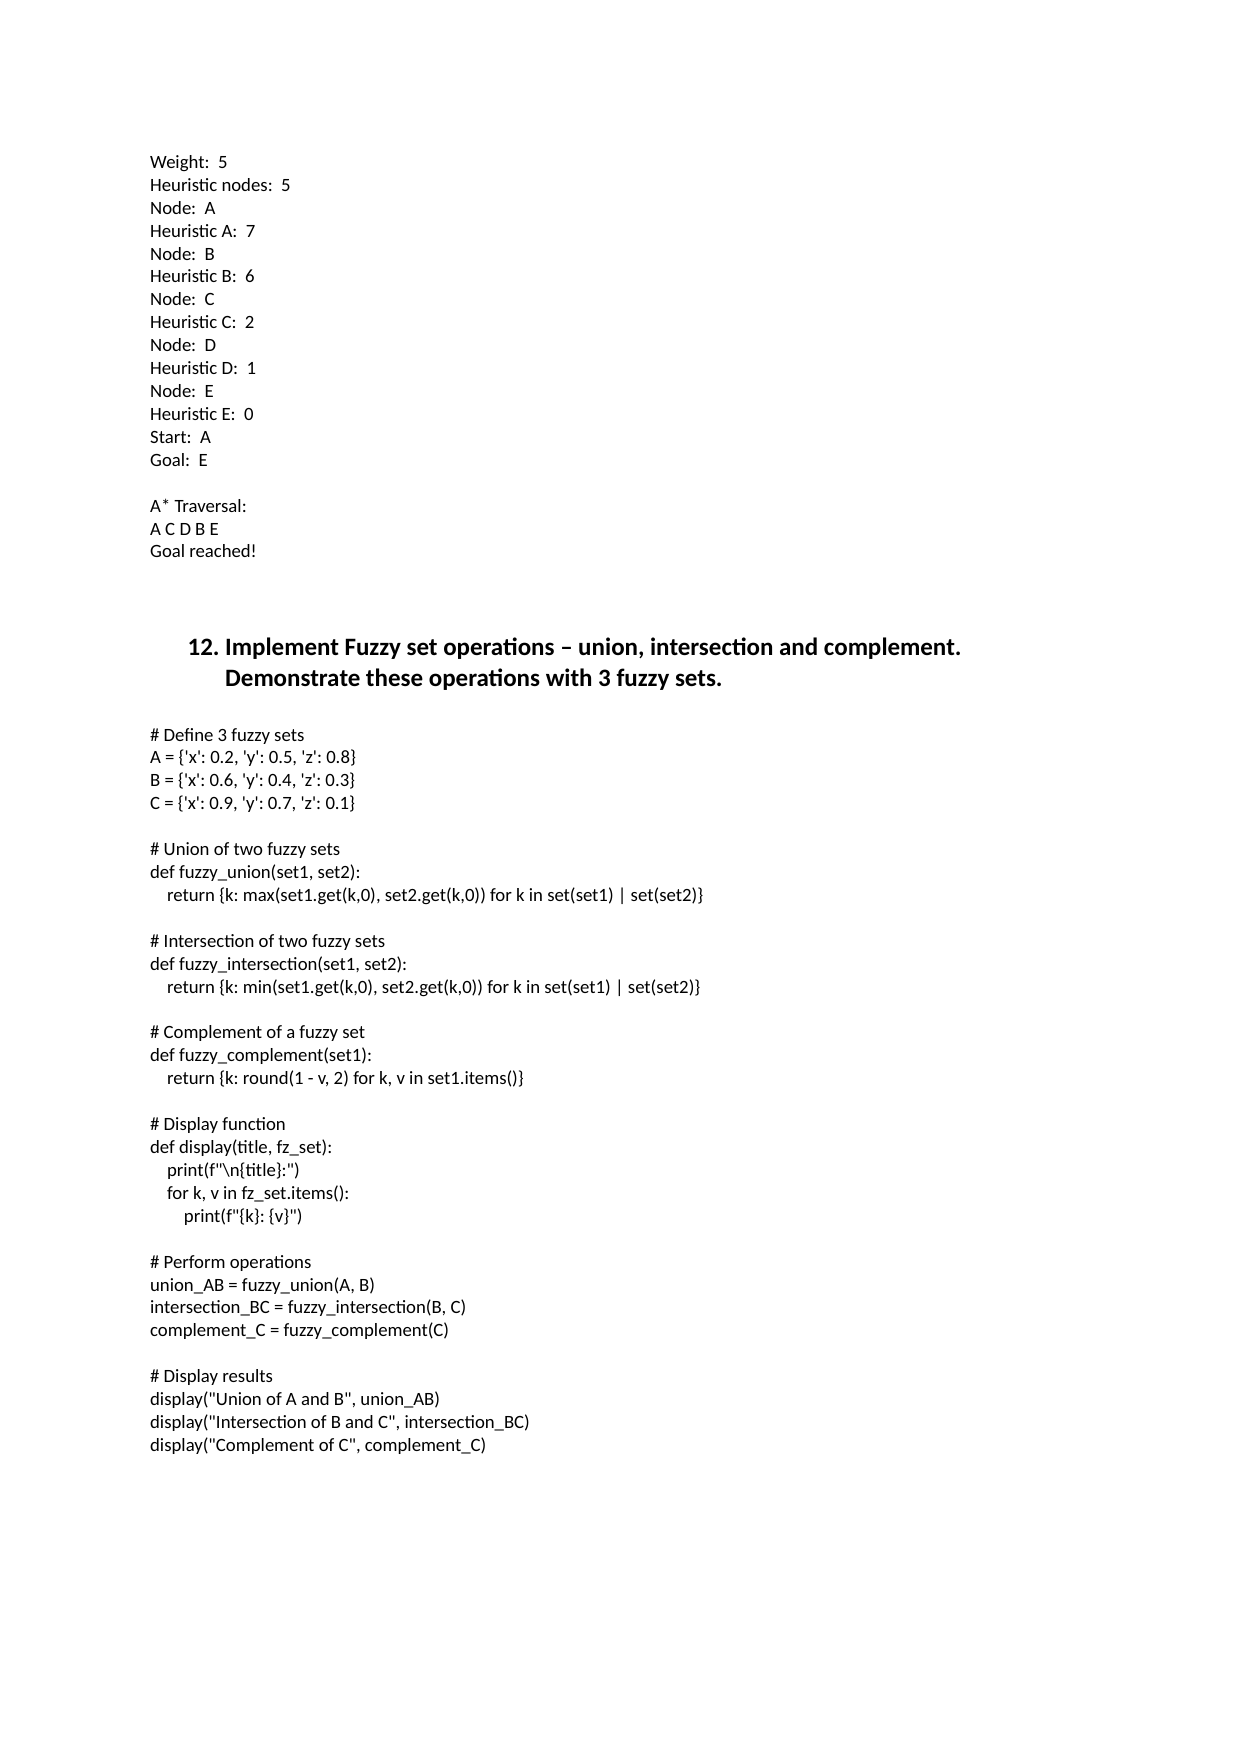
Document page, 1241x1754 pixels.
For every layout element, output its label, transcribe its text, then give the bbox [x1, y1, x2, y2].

text Node: D [150, 333, 1090, 356]
text display("Union of A and B", union_AB) [150, 1387, 1090, 1410]
text union_AB = fuzzy_union(A, B) [150, 1273, 1090, 1296]
text return {k: min(set1.get(k,0), set2.get(k,0)) for k in set(set1) | set(set2)} [150, 975, 1090, 998]
text Heuristic nodes: 5 [150, 173, 1090, 196]
text Node: C [150, 287, 1090, 310]
text display("Complement of C", complement_C) [150, 1433, 1090, 1456]
text # Perform operations [150, 1250, 1090, 1273]
text def fuzzy_union(set1, set2): [150, 860, 1090, 883]
text Heuristic B: 6 [150, 264, 1090, 287]
text Start: A [150, 425, 1090, 448]
text A = {'x': 0.2, 'y': 0.5, 'z': 0.8} [150, 746, 1090, 769]
text Weight: 5 [150, 150, 1090, 173]
text def fuzzy_complement(set1): [150, 1044, 1090, 1067]
text intersection_BC = fuzzy_intersection(B, C) [150, 1296, 1090, 1319]
text A* Traversal: [150, 494, 1090, 517]
text Heuristic A: 7 [150, 219, 1090, 242]
text # Union of two fuzzy sets [150, 837, 1090, 860]
text # Complement of a fuzzy set [150, 1021, 1090, 1044]
text Heuristic D: 1 [150, 356, 1090, 379]
text print(f"\n{title}:") [150, 1158, 1090, 1181]
text # Display results [150, 1364, 1090, 1387]
text Goal: E [150, 448, 1090, 471]
text complement_C = fuzzy_complement(C) [150, 1319, 1090, 1342]
text Node: A [150, 196, 1090, 219]
text Goal reached! [150, 539, 1090, 562]
text # Display function [150, 1112, 1090, 1135]
text B = {'x': 0.6, 'y': 0.4, 'z': 0.3} [150, 769, 1090, 792]
text def display(title, fz_set): [150, 1135, 1090, 1158]
text Heuristic C: 2 [150, 310, 1090, 333]
text def fuzzy_intersection(set1, set2): [150, 952, 1090, 975]
text for k, v in fz_set.items(): [150, 1181, 1090, 1204]
text return {k: max(set1.get(k,0), set2.get(k,0)) for k in set(set1) | set(set2)} [150, 883, 1090, 906]
text print(f"{k}: {v}") [150, 1204, 1090, 1227]
text display("Intersection of B and C", intersection_BC) [150, 1410, 1090, 1433]
text return {k: round(1 - v, 2) for k, v in set1.items()} [150, 1067, 1090, 1089]
text Heuristic E: 0 [150, 402, 1090, 425]
text C = {'x': 0.9, 'y': 0.7, 'z': 0.1} [150, 792, 1090, 814]
text A C D B E [150, 517, 1090, 539]
text Node: B [150, 242, 1090, 264]
list Implement Fuzzy set operations – union, intersection and complement. Demonstrate these operations with 3 fuzzy sets. [187, 631, 1090, 692]
text Node: E [150, 379, 1090, 402]
text # Define 3 fuzzy sets [150, 723, 1090, 746]
text # Intersection of two fuzzy sets [150, 929, 1090, 952]
